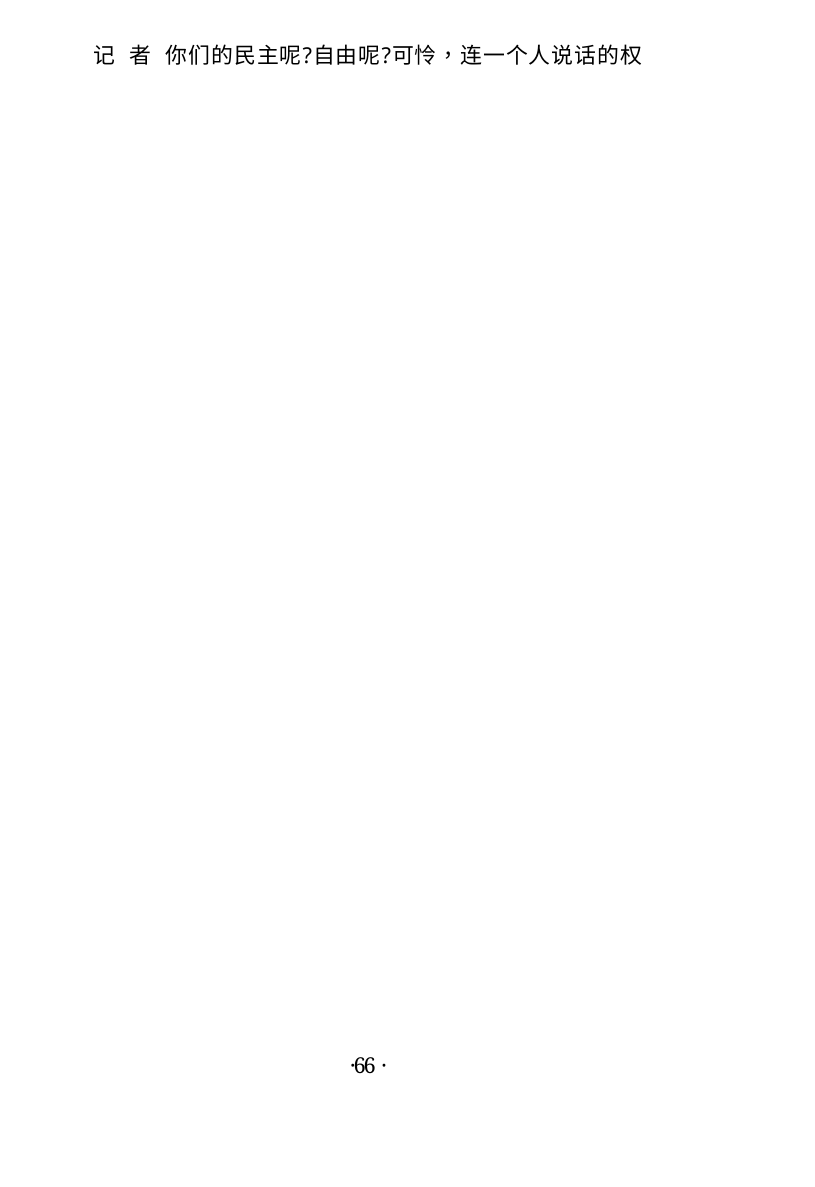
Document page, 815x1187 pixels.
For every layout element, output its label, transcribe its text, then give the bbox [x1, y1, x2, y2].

text 记 者 你们的民主呢?自由呢?可怜，连一个人说话的权 [94, 42, 692, 69]
